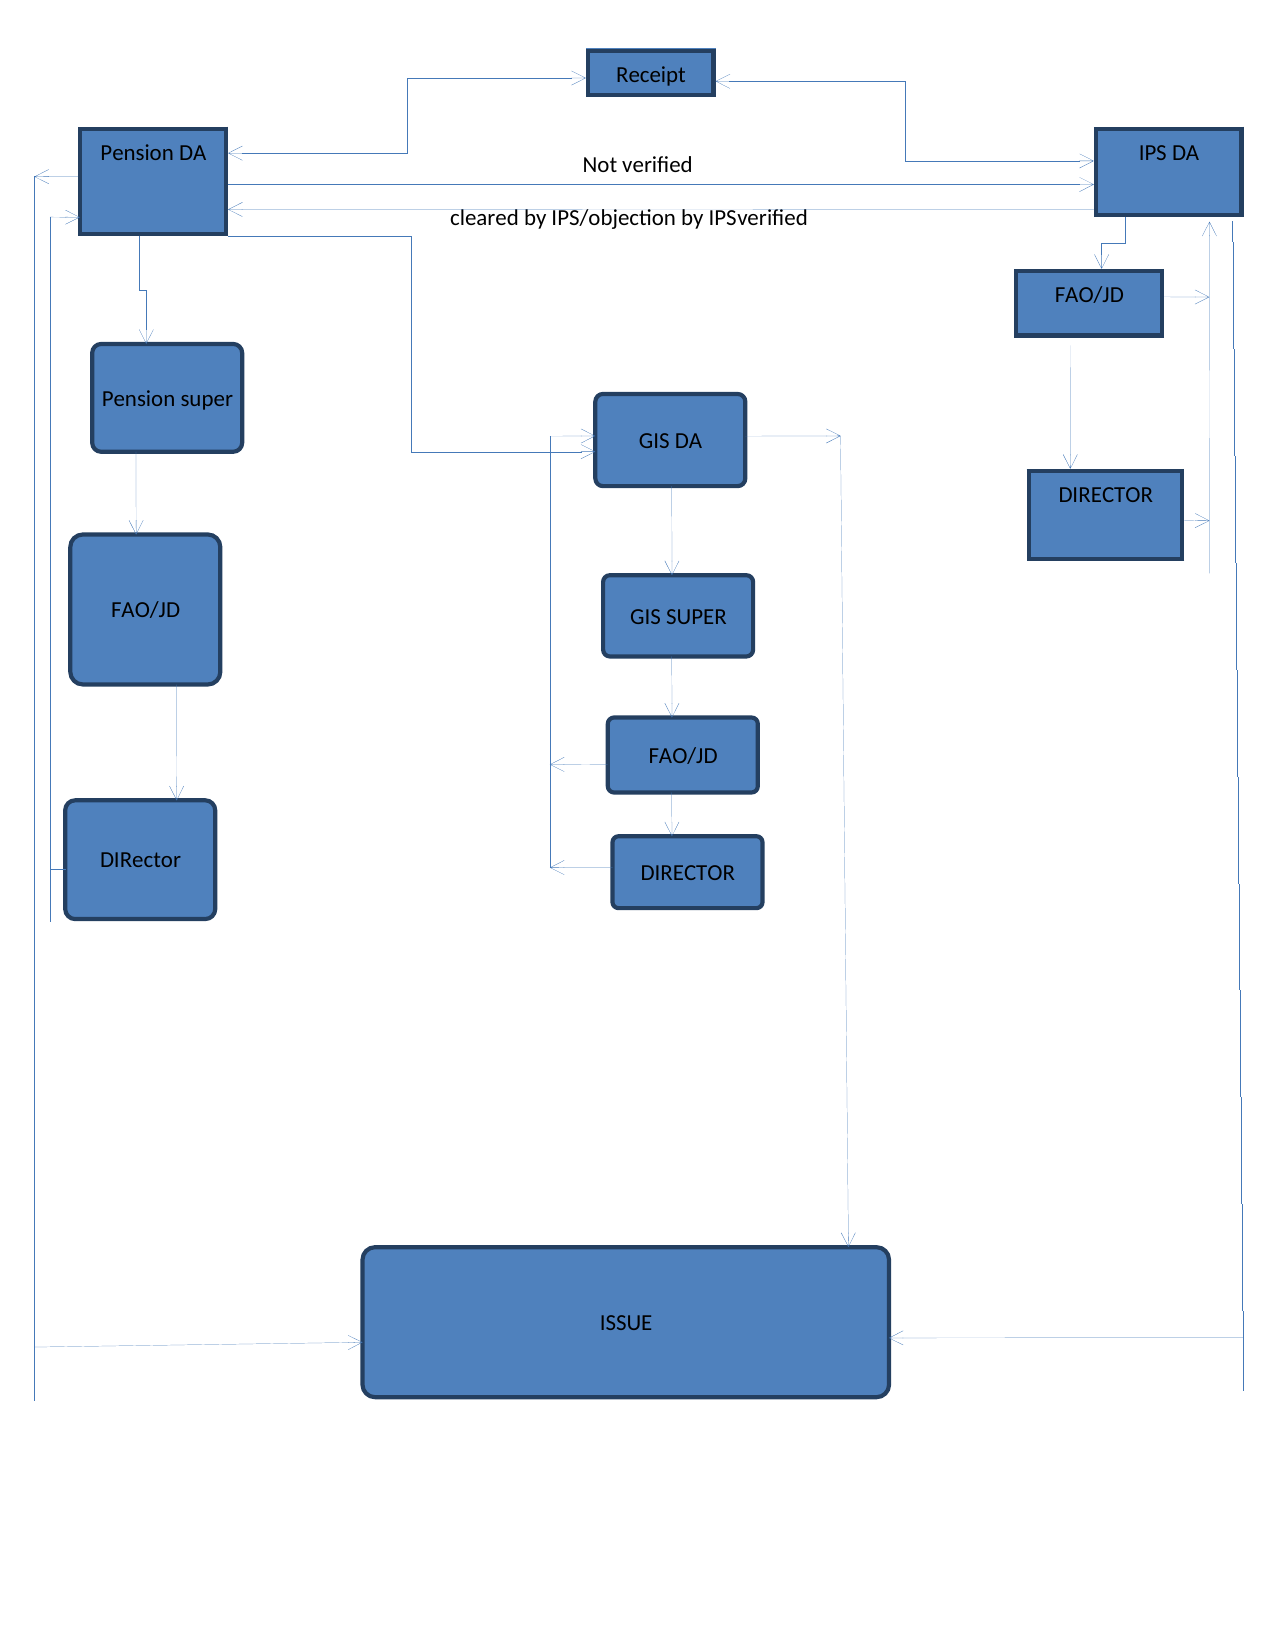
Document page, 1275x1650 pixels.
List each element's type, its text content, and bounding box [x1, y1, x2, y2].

text cleared by IPS/objection by IPSverified [228, 210, 1125, 231]
text Not verified [228, 150, 1094, 178]
